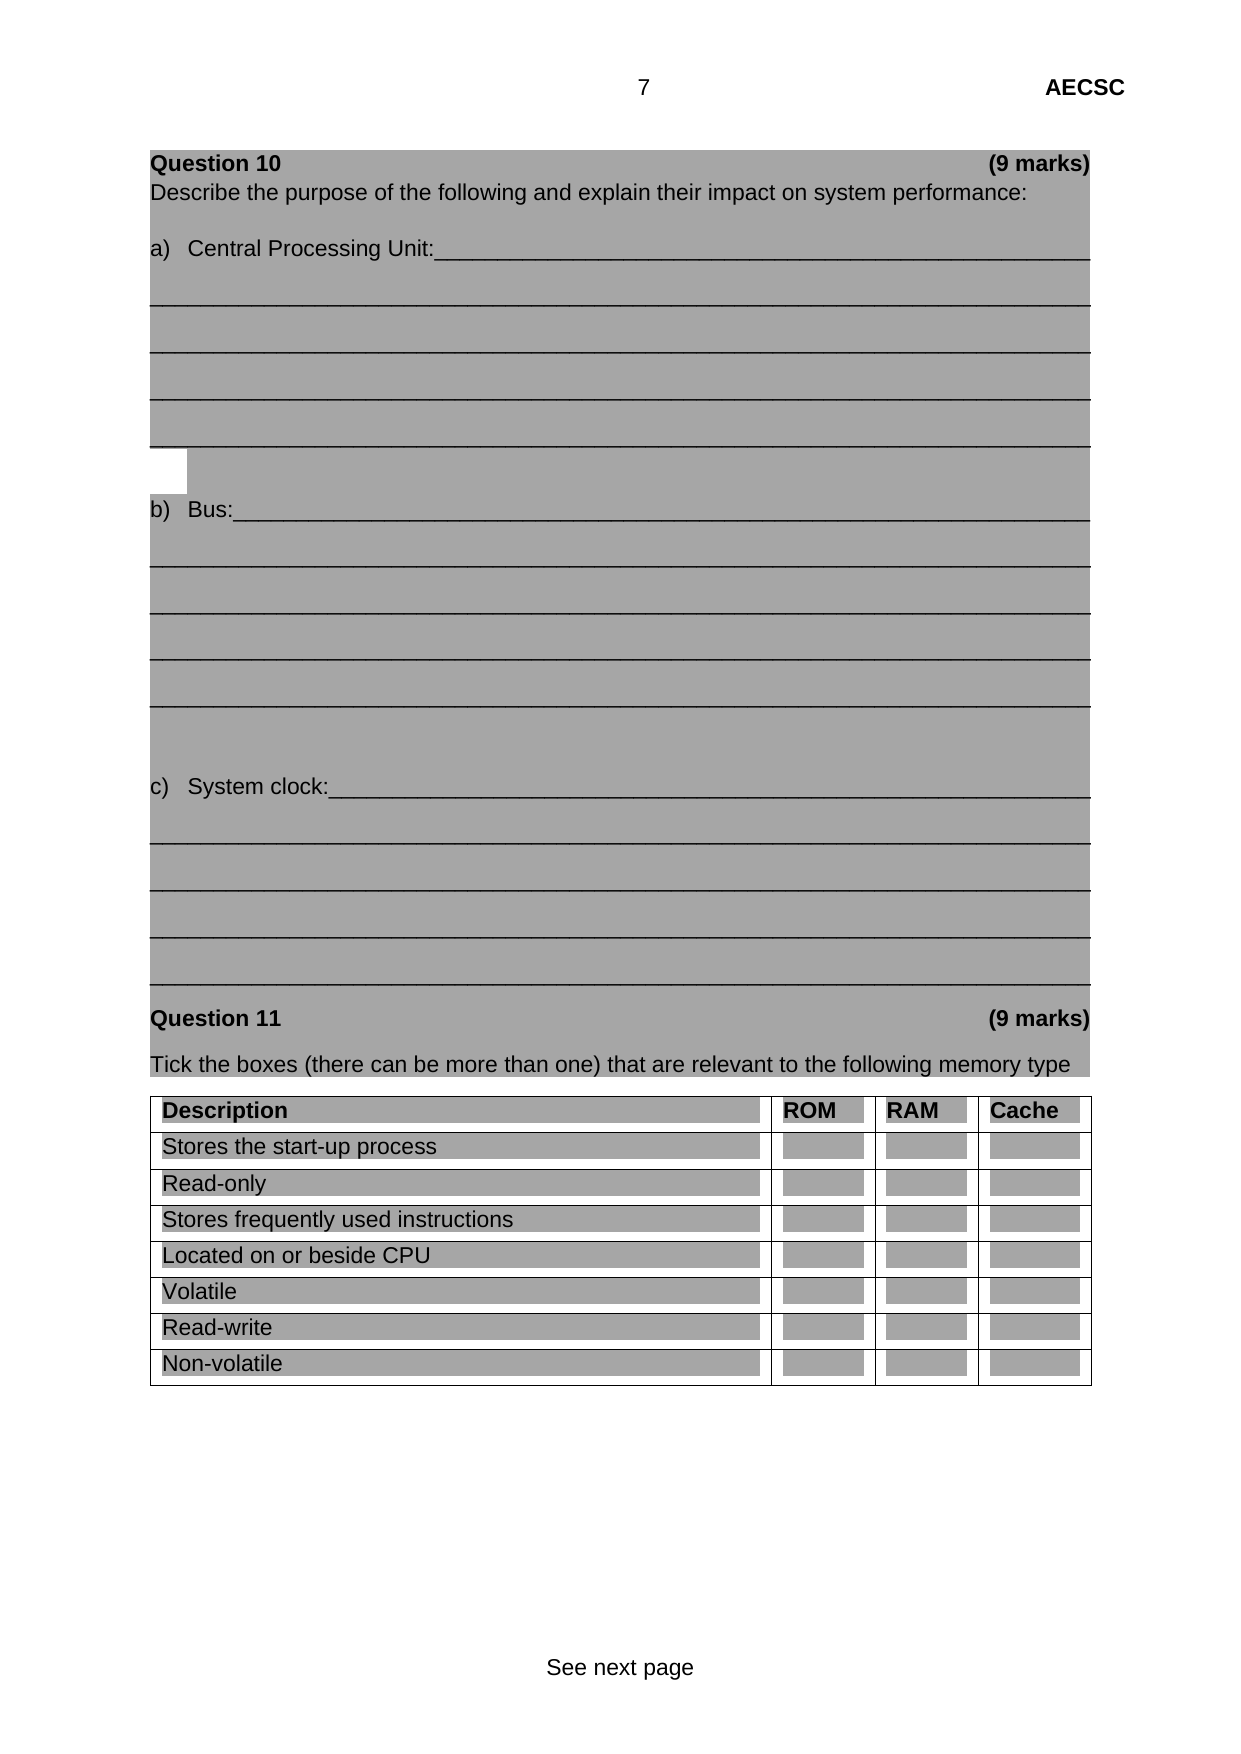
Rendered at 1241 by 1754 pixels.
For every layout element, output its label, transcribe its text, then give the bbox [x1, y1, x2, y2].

text Question 11 (9 marks) [150, 1005, 1090, 1032]
list Central Processing Unit: [150, 235, 1090, 262]
text Tick the boxes (there can be more than one) that are relevant to the following memory type [150, 1051, 1090, 1077]
table_cell [979, 1278, 1091, 1313]
table_cell [876, 1170, 978, 1205]
table_cell [772, 1350, 875, 1384]
list Question 10 (9 marks) [150, 150, 1090, 176]
table_cell [979, 1133, 1091, 1169]
table_cell Read-write [151, 1314, 771, 1349]
table_cell [876, 1242, 978, 1277]
list System clock: [150, 773, 1090, 799]
table_cell [876, 1206, 978, 1241]
table_cell [876, 1314, 978, 1349]
table_cell [876, 1278, 978, 1313]
list Describe the purpose of the following and explain their impact on system performance: [150, 178, 1090, 205]
table_cell [876, 1350, 978, 1384]
table_cell [772, 1314, 875, 1349]
table_cell [979, 1206, 1091, 1241]
table_cell [979, 1242, 1091, 1277]
table_cell [772, 1278, 875, 1313]
table_header Description [151, 1097, 771, 1132]
table_cell [876, 1133, 978, 1169]
table_cell Stores frequently used instructions [151, 1206, 771, 1241]
table_cell [979, 1314, 1091, 1349]
table_cell [772, 1242, 875, 1277]
table_header Cache [979, 1097, 1091, 1132]
table_cell Read-only [151, 1170, 771, 1205]
table_cell [979, 1170, 1091, 1205]
table_cell [772, 1206, 875, 1241]
table_cell [979, 1350, 1091, 1384]
table_cell [772, 1133, 875, 1169]
list Bus: [150, 496, 1090, 522]
table_cell Non-volatile [151, 1350, 771, 1384]
table_cell Located on or beside CPU [151, 1242, 771, 1277]
table_cell [772, 1170, 875, 1205]
table_cell Stores the start-up process [151, 1133, 771, 1169]
table_header RAM [876, 1097, 978, 1132]
table_cell Volatile [151, 1278, 771, 1313]
table_header ROM [772, 1097, 875, 1132]
